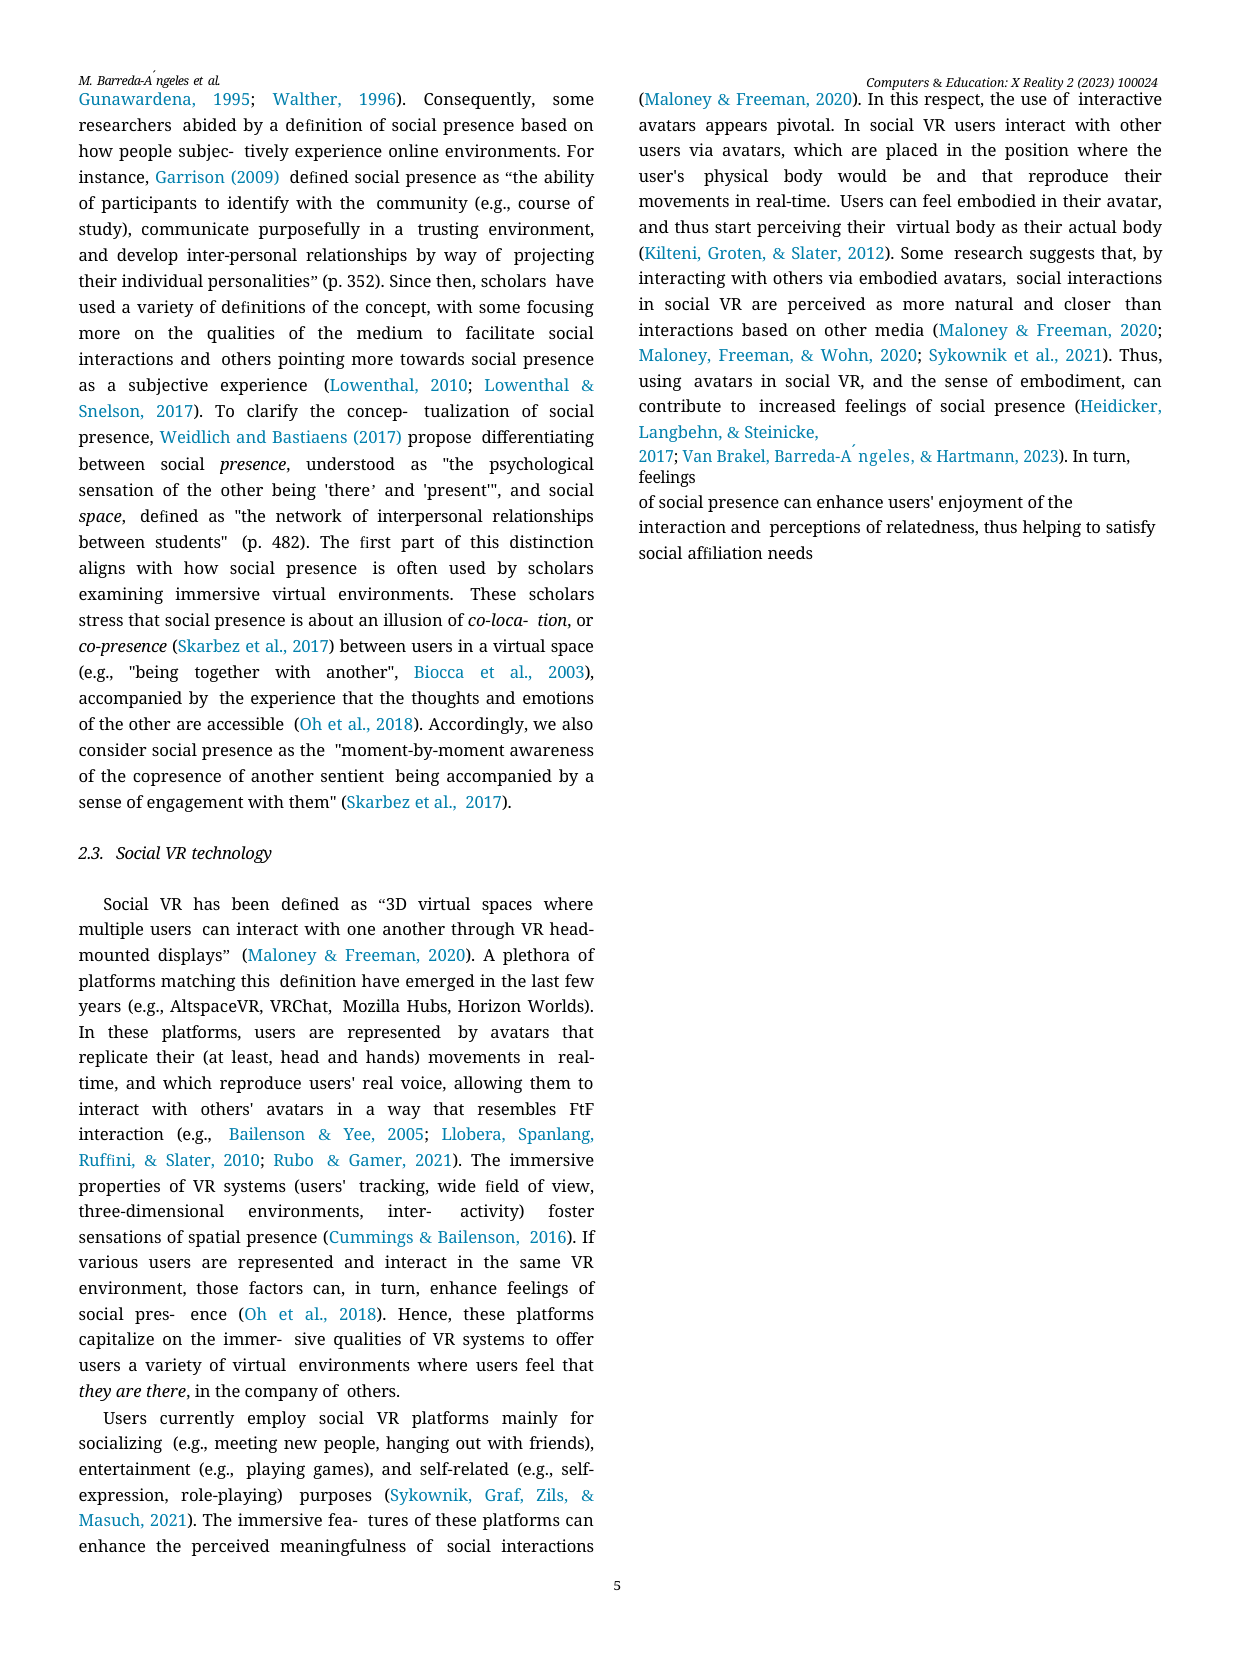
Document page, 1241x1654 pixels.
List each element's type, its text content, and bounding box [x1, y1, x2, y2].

picture [361, 1157, 368, 1165]
picture [197, 643, 204, 651]
picture [366, 799, 373, 807]
text Gunawardena, 1995; Walther, 1996). Consequently, some researchers abided by a definition of social presence based on how people subjec- tively experience online environments. For instance, Garrison (2009) defined social presence as “the ability of participants to identify with the community (e.g., course of study), communicate purposefully in a trusting environment, and develop inter-personal relationships by way of projecting their individual personalities” (p. 352). Since then, scholars have used a variety of definitions of the concept, with some focusing more on the qualities of the medium to facilitate social interactions and others pointing more towards social presence as a subjective experience (Lowenthal, 2010; Lowenthal & Snelson, 2017). To clarify the concep- tualization of social presence, Weidlich and Bastiaens (2017) propose differentiating between social presence, understood as "the psychological sensation of the other being 'there’ and 'present'", and social space, defined as "the network of interpersonal relationships between students" (p. 482). The first part of this distinction aligns with how social presence is often used by scholars examining immersive virtual environments. These scholars stress that social presence is about an illusion of co-loca- tion, or co-presence (Skarbez et al., 2017) between users in a virtual space (e.g., "being together with another", Biocca et al., 2003), accompanied by the experience that the thoughts and emotions of the other are accessible (Oh et al., 2018). Accordingly, we also consider social presence as the "moment-by-moment awareness of the copresence of another sentient being accompanied by a sense of engagement with them" (Skarbez et al., 2017). [78, 87, 594, 813]
picture [640, 450, 645, 460]
picture [329, 1155, 334, 1163]
picture [729, 427, 734, 435]
text Users currently employ social VR platforms mainly for socializing (e.g., meeting new people, hanging out with friends), entertainment (e.g., playing games), and self-related (e.g., self-expression, role-playing) purposes (Sykownik, Graf, Zils, & Masuch, 2021). The immersive fea- tures of these platforms can enhance the perceived meaningfulness of social interactions (Maloney & Freeman, 2020). In this respect, the use of interactive avatars appears pivotal. In social VR users interact with other users via avatars, which are placed in the position where the user's physical body would be and that reproduce their movements in real-time. Users can feel embodied in their avatar, and thus start perceiving their virtual body as their actual body (Kilteni, Groten, & Slater, 2012). Some research suggests that, by interacting with others via embodied avatars, social interactions in social VR are perceived as more natural and closer than interactions based on other media (Maloney & Freeman, 2020; Maloney, Freeman, & Wohn, 2020; Sykownik et al., 2021). Thus, using avatars in social VR, and the sense of embodiment, can contribute to increased feelings of social presence (Heidicker, Langbehn, & Steinicke, [638, 87, 1162, 443]
list Social VR technology [78, 841, 606, 864]
picture [136, 96, 143, 104]
picture [505, 1492, 512, 1500]
picture [449, 1234, 456, 1242]
text Users currently employ social VR platforms mainly for socializing (e.g., meeting new people, hanging out with friends), entertainment (e.g., playing games), and self-related (e.g., self-expression, role-playing) purposes (Sykownik, Graf, Zils, & Masuch, 2021). The immersive fea- tures of these platforms can enhance the perceived meaningfulness of social interactions (Maloney & Freeman, 2020). In this respect, the use of interactive avatars appears pivotal. In social VR users interact with other users via avatars, which are placed in the position where the user's physical body would be and that reproduce their movements in real-time. Users can feel embodied in their avatar, and thus start perceiving their virtual body as their actual body (Kilteni, Groten, & Slater, 2012). Some research suggests that, by interacting with others via embodied avatars, social interactions in social VR are perceived as more natural and closer than interactions based on other media (Maloney & Freeman, 2020; Maloney, Freeman, & Wohn, 2020; Sykownik et al., 2021). Thus, using avatars in social VR, and the sense of embodiment, can contribute to increased feelings of social presence (Heidicker, Langbehn, & Steinicke, [78, 1406, 594, 1557]
picture [415, 1128, 422, 1134]
picture [264, 952, 271, 960]
picture [183, 96, 190, 104]
picture [242, 93, 249, 99]
text Social VR has been defined as “3D virtual spaces where multiple users can interact with one another through VR head-mounted displays” (Maloney & Freeman, 2020). A plethora of platforms matching this definition have emerged in the last few years (e.g., AltspaceVR, VRChat, Mozilla Hubs, Horizon Worlds). In these platforms, users are represented by avatars that replicate their (at least, head and hands) movements in real-time, and which reproduce users' real voice, allowing them to interact with others' avatars in a way that resembles FtF interaction (e.g., Bailenson & Yee, 2005; Llobera, Spanlang, Ruffini, & Slater, 2010; Rubo & Gamer, 2021). The immersive properties of VR systems (users' tracking, wide field of view, three-dimensional environments, inter- activity) foster sensations of spatial presence (Cummings & Bailenson, 2016). If various users are represented and interact in the same VR environment, those factors can, in turn, enhance feelings of social pres- ence (Oh et al., 2018). Hence, these platforms capitalize on the immer- sive qualities of VR systems to offer users a variety of virtual environments where users feel that they are there, in the company of others. [78, 892, 594, 1402]
picture [657, 450, 661, 460]
picture [805, 350, 812, 357]
text 2017; Van Brakel, Barreda-A´ngeles, & Hartmann, 2023). In turn, feelings [638, 446, 1173, 487]
picture [806, 250, 813, 258]
picture [493, 1131, 500, 1139]
text of social presence can enhance users' enjoyment of the interaction and perceptions of relatedness, thus helping to satisfy social affiliation needs [638, 490, 1163, 564]
picture [688, 450, 693, 459]
picture [1020, 325, 1027, 332]
